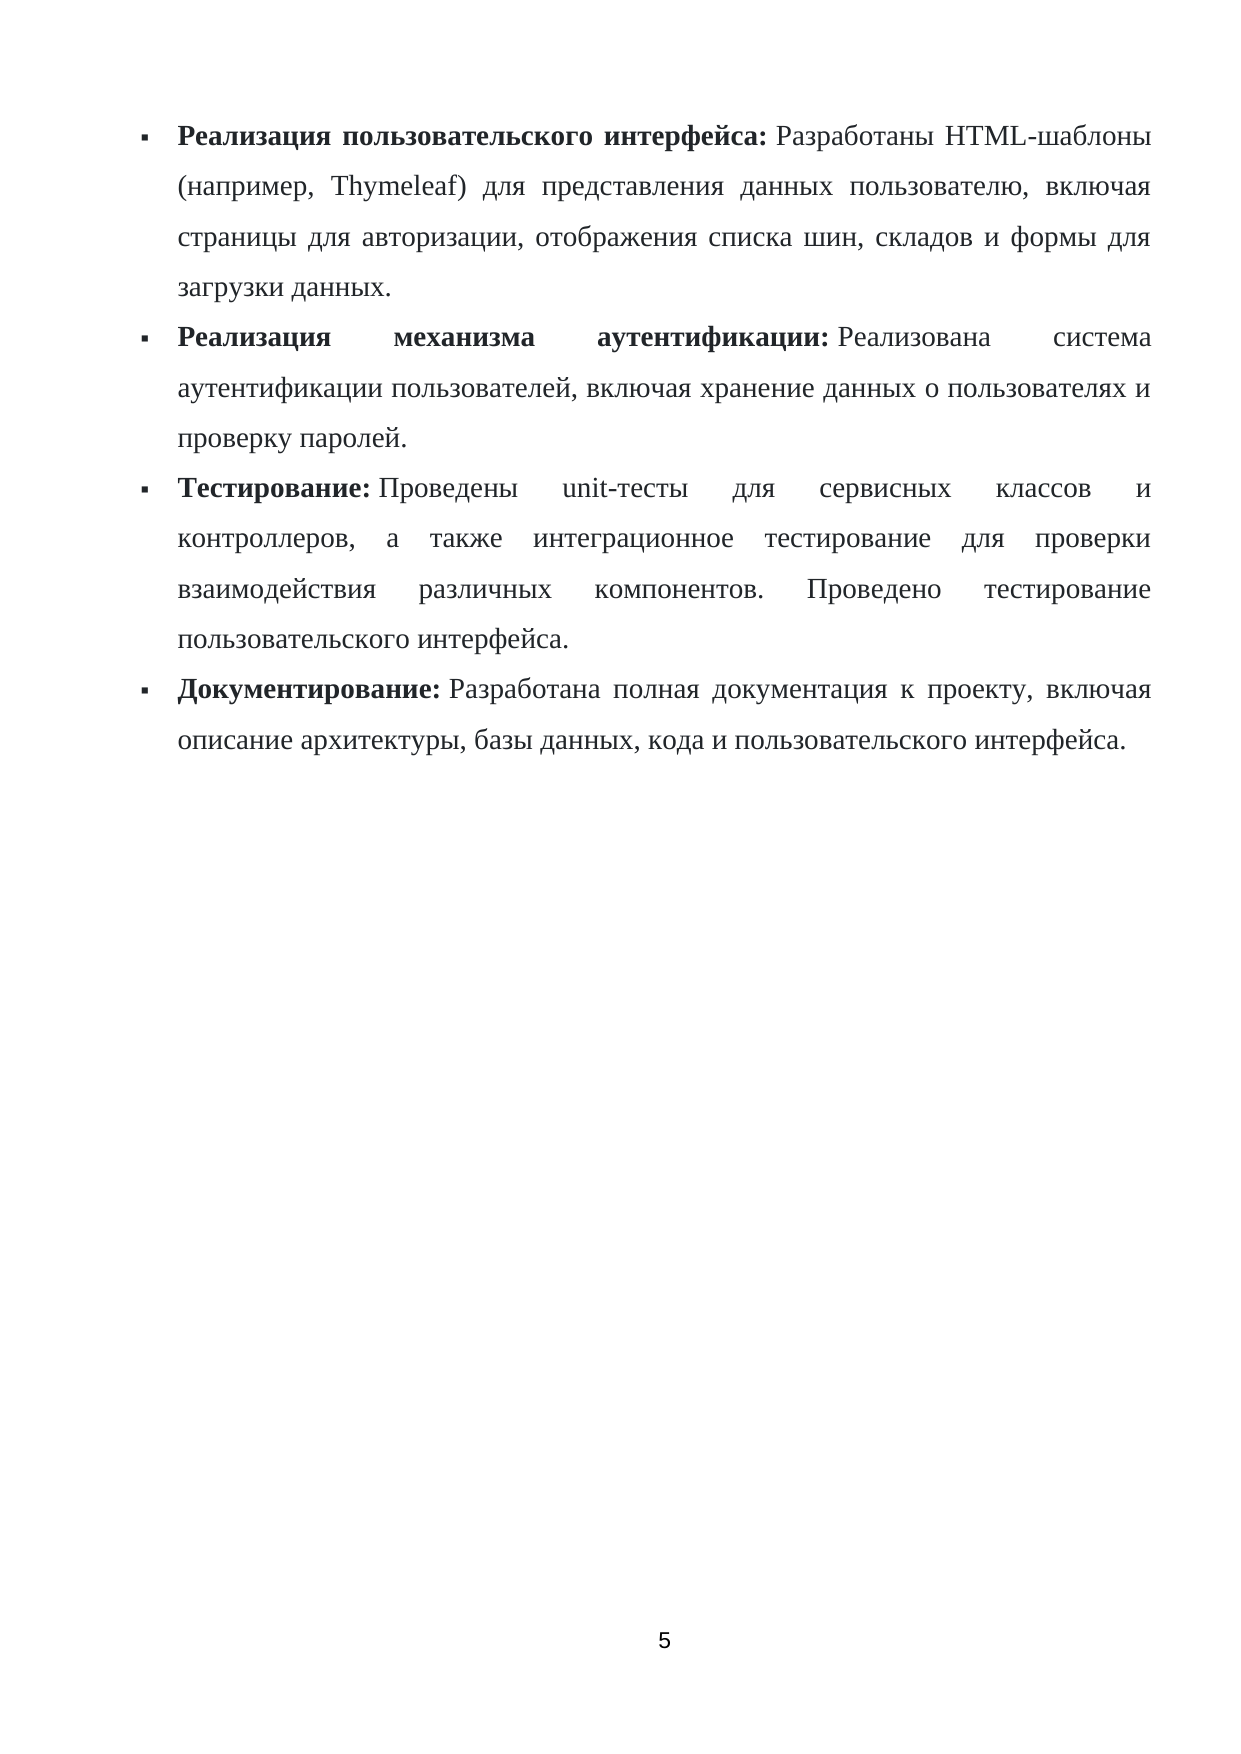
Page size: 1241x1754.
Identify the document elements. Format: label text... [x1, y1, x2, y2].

list Тестирование: Проведены unit-тесты для сервисных классов и контроллеров, а также интеграционное тестирование для проверки взаимодействия различных компонентов. Проведено тестирование пользовательского интерфейса. [140, 470, 1152, 655]
list Документирование: Разработана полная документация к проекту, включая описание архитектуры, базы данных, кода и пользовательского интерфейса. [140, 672, 1152, 755]
list Реализация пользовательского интерфейса: Разработаны HTML-шаблоны (например, Thymeleaf) для представления данных пользователю, включая страницы для авторизации, отображения списка шин, складов и формы для загрузки данных. [140, 118, 1152, 303]
list Реализация механизма аутентификации: Реализована система аутентификации пользователей, включая хранение данных о пользователях и проверку паролей. [140, 319, 1152, 453]
